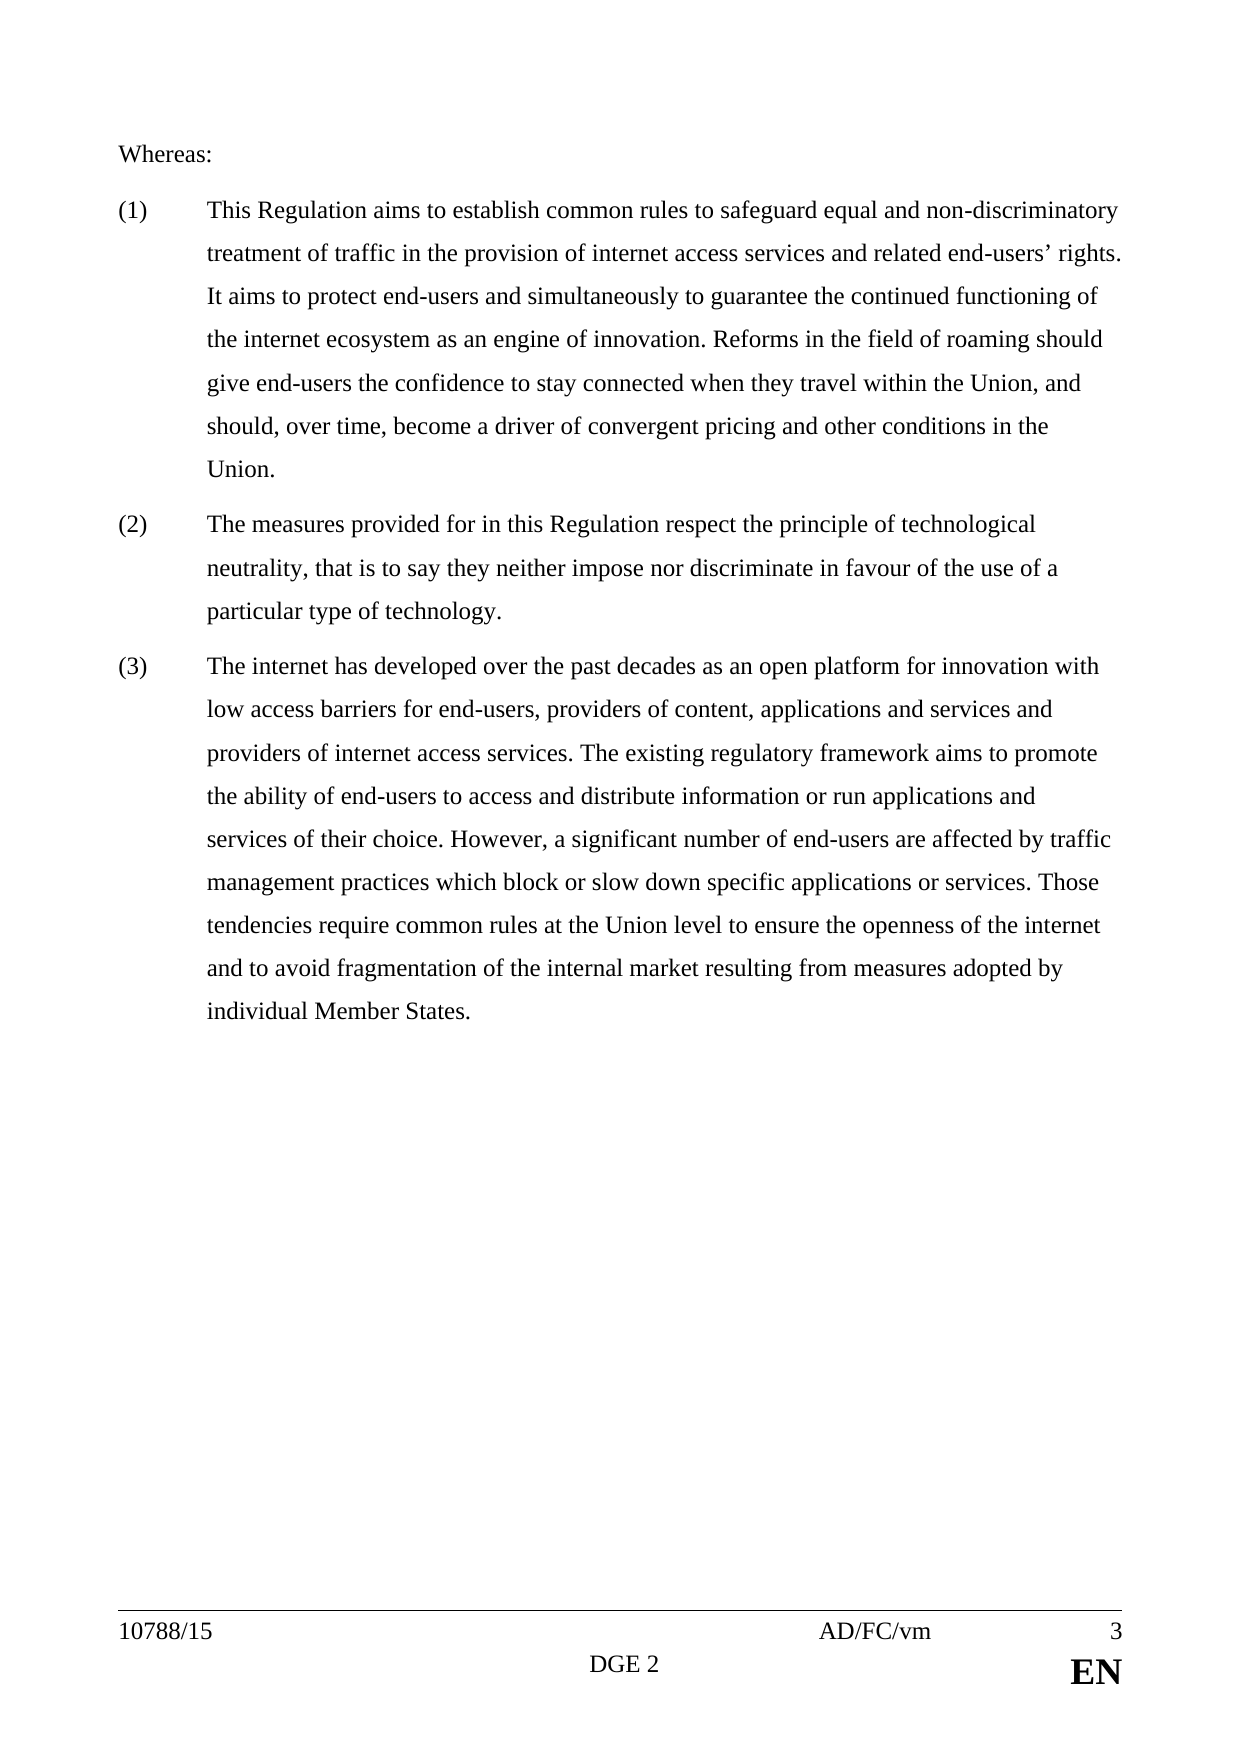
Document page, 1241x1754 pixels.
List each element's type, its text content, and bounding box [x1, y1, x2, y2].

text (3) The internet has developed over the past decades as an open platform for innovation with low access barriers for end-users, providers of content, applications and services and providers of internet access services. The existing regulatory framework aims to promote the ability of end-users to access and distribute information or run applications and services of their choice. However, a significant number of end-users are affected by traffic management practices which block or slow down specific applications or services. Those tendencies require common rules at the Union level to ensure the openness of the internet and to avoid fragmentation of the internal market resulting from measures adopted by individual Member States. [118, 651, 1122, 1025]
text Whereas: [118, 139, 1122, 168]
text (1) This Regulation aims to establish common rules to safeguard equal and non-discriminatory treatment of traffic in the provision of internet access services and related end-users’ rights. It aims to protect end-users and simultaneously to guarantee the continued functioning of the internet ecosystem as an engine of innovation. Reforms in the field of roaming should give end-users the confidence to stay connected when they travel within the Union, and should, over time, become a driver of convergent pricing and other conditions in the Union. [118, 195, 1122, 483]
text (2) The measures provided for in this Regulation respect the principle of technological neutrality, that is to say they neither impose nor discriminate in favour of the use of a particular type of technology. [118, 509, 1122, 624]
